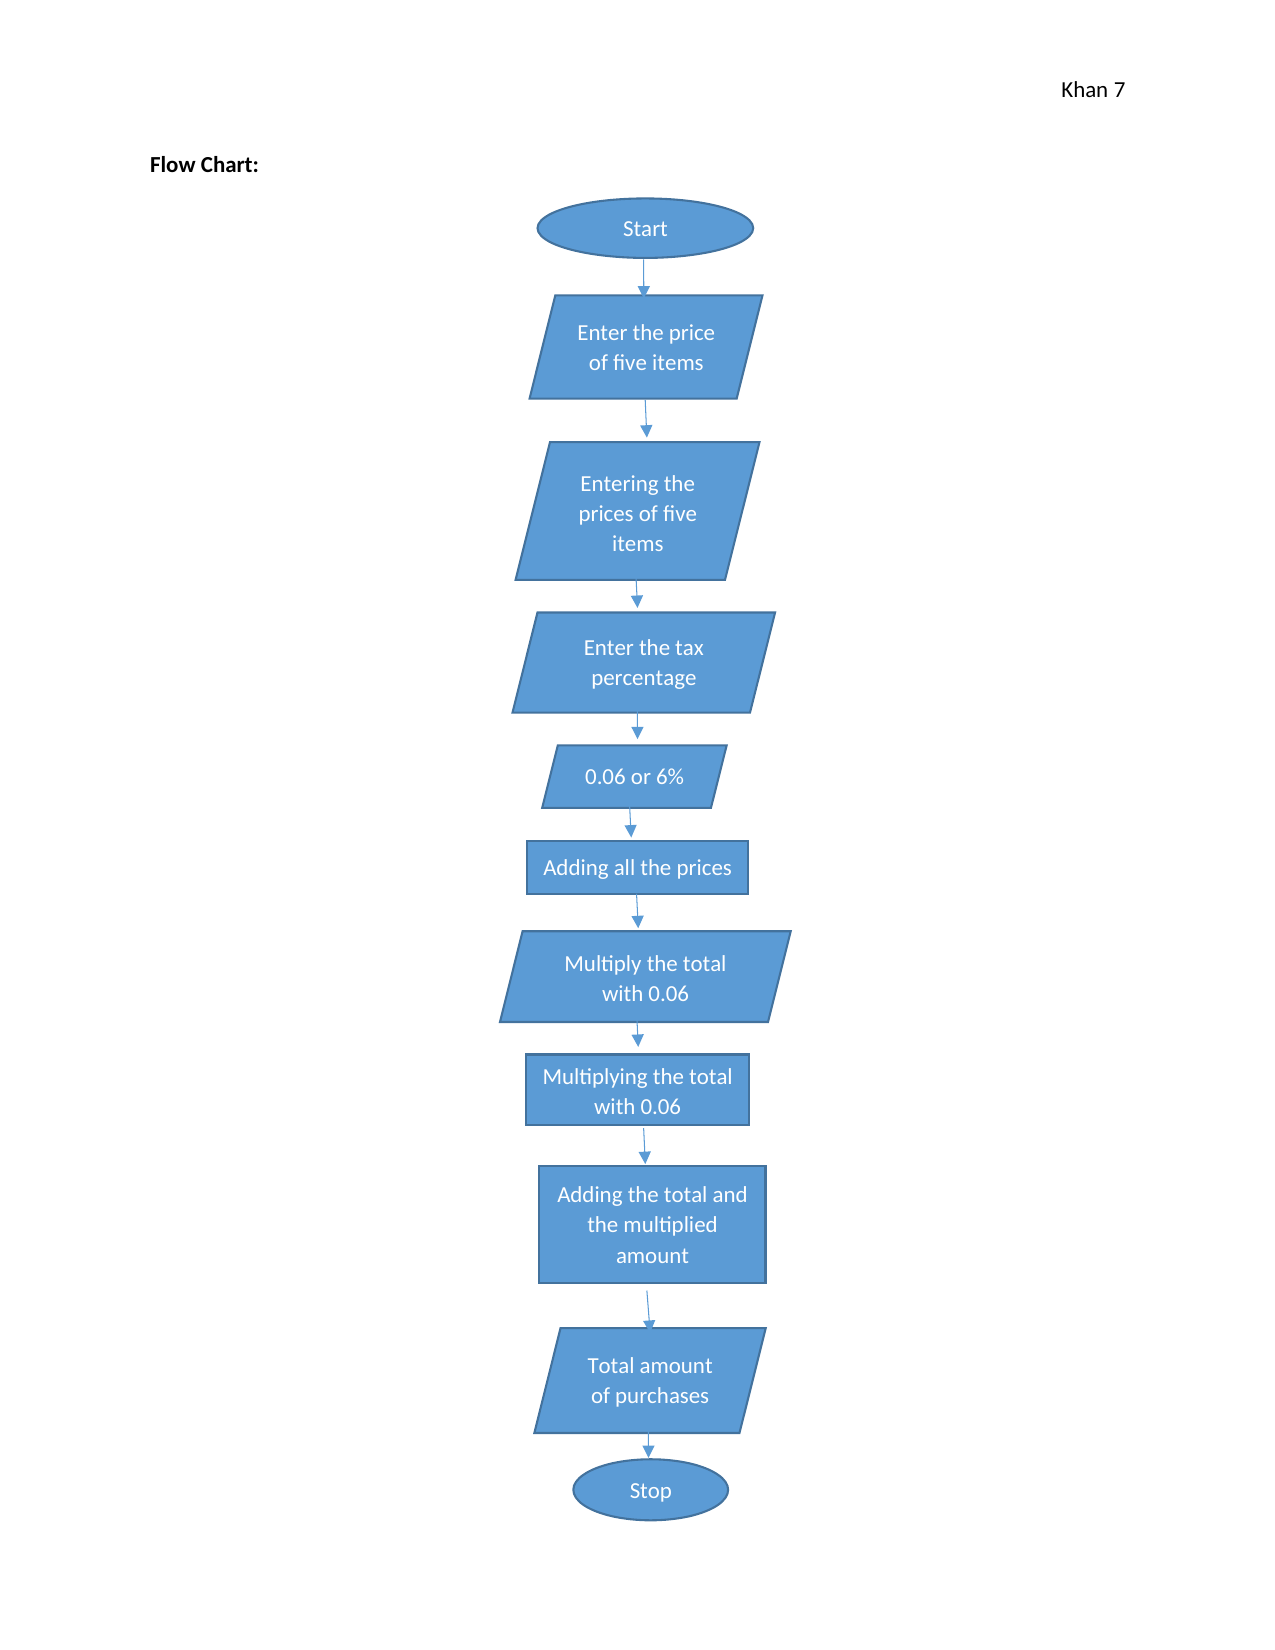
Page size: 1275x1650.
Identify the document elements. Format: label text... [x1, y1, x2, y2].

text Flow Chart: [150, 150, 1125, 178]
